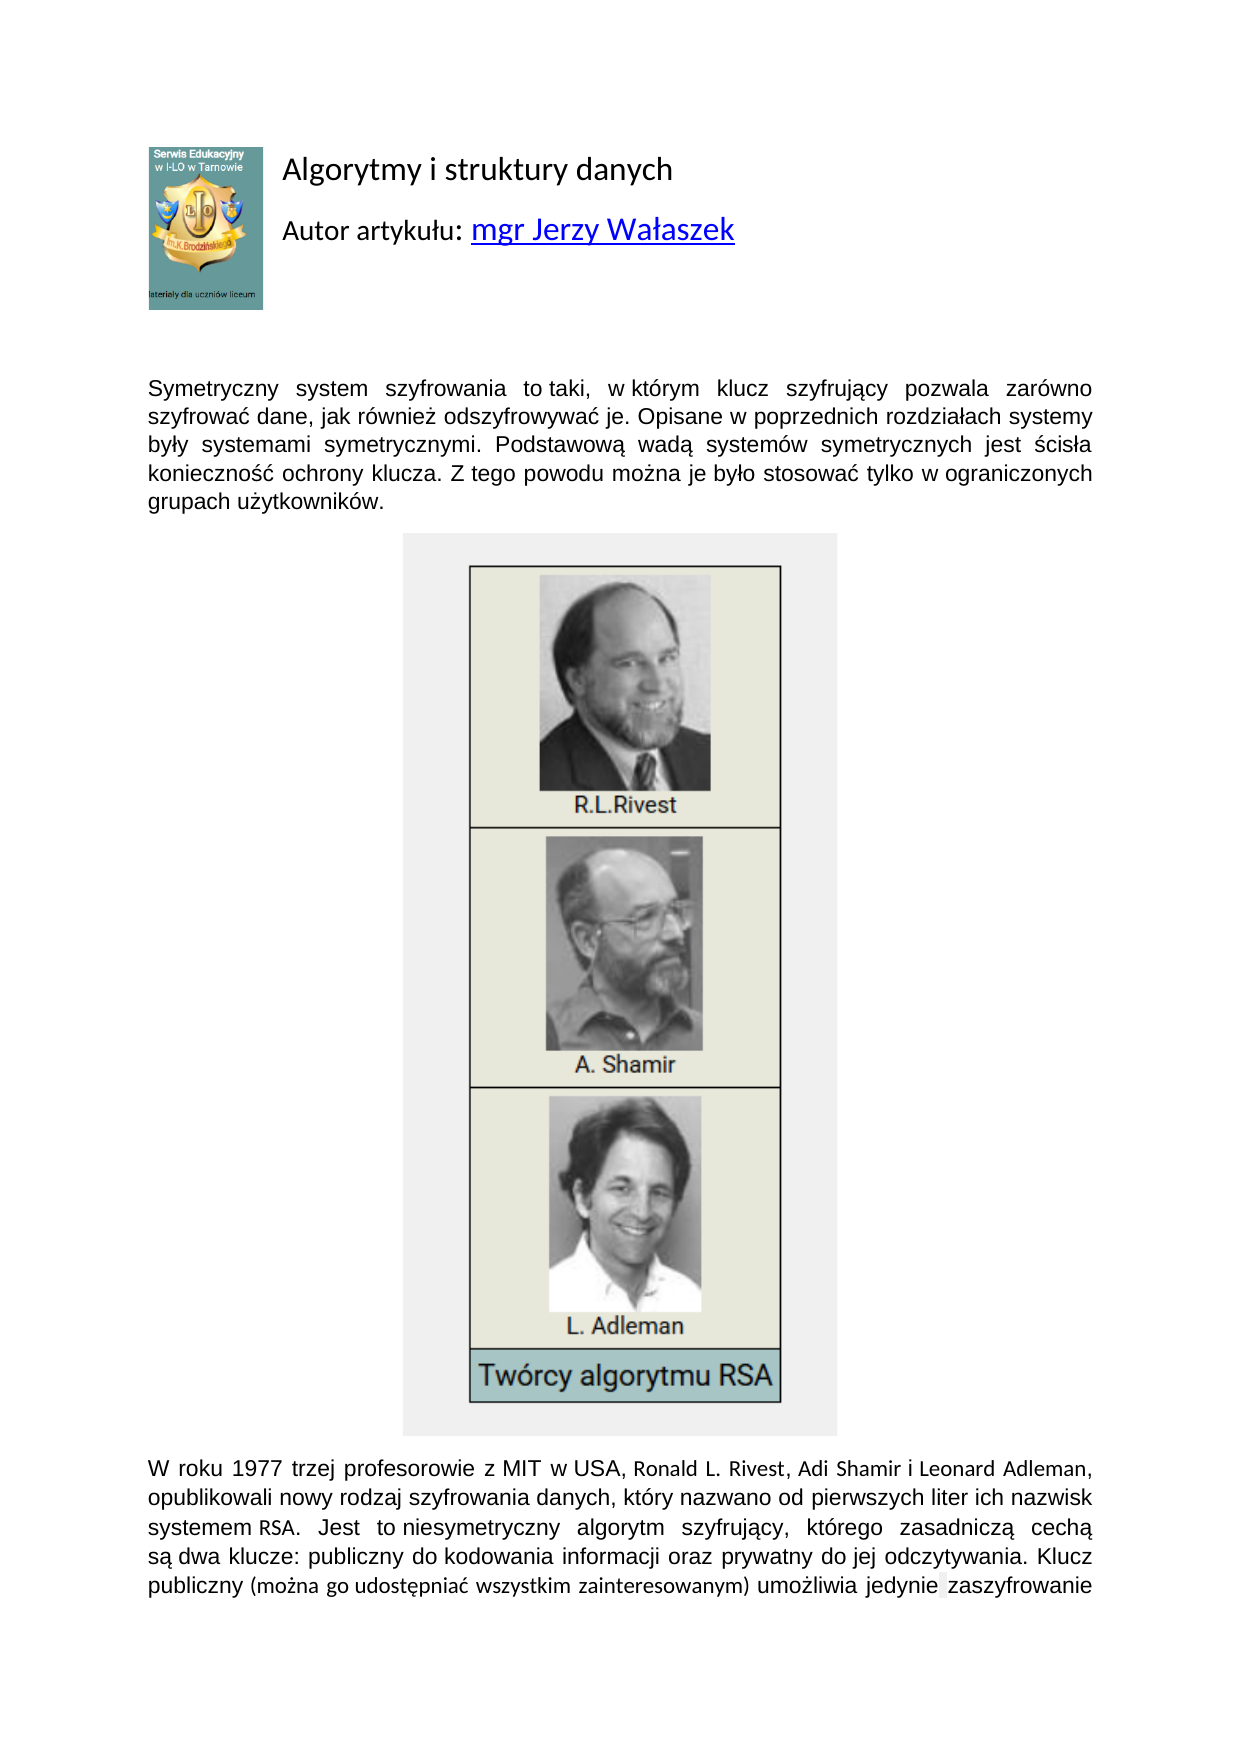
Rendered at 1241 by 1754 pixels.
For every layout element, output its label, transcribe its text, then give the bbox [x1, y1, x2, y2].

text Symetryczny system szyfrowania to taki, w którym klucz szyfrujący pozwala zarówno szyfrować dane, jak również odszyfrowywać je. Opisane w poprzednich rozdziałach systemy były systemami symetrycznymi. Podstawową wadą systemów symetrycznych jest ścisła konieczność ochrony klucza. Z tego powodu można je było stosować tylko w ograniczonych grupach użytkowników. [148, 374, 1093, 515]
picture [402, 533, 838, 1436]
text Algorytmy i struktury danych [263, 148, 1093, 188]
text Autor artykułu: mgr Jerzy Wałaszek [263, 208, 1093, 249]
picture [147, 147, 263, 307]
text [148, 1454, 1093, 1599]
